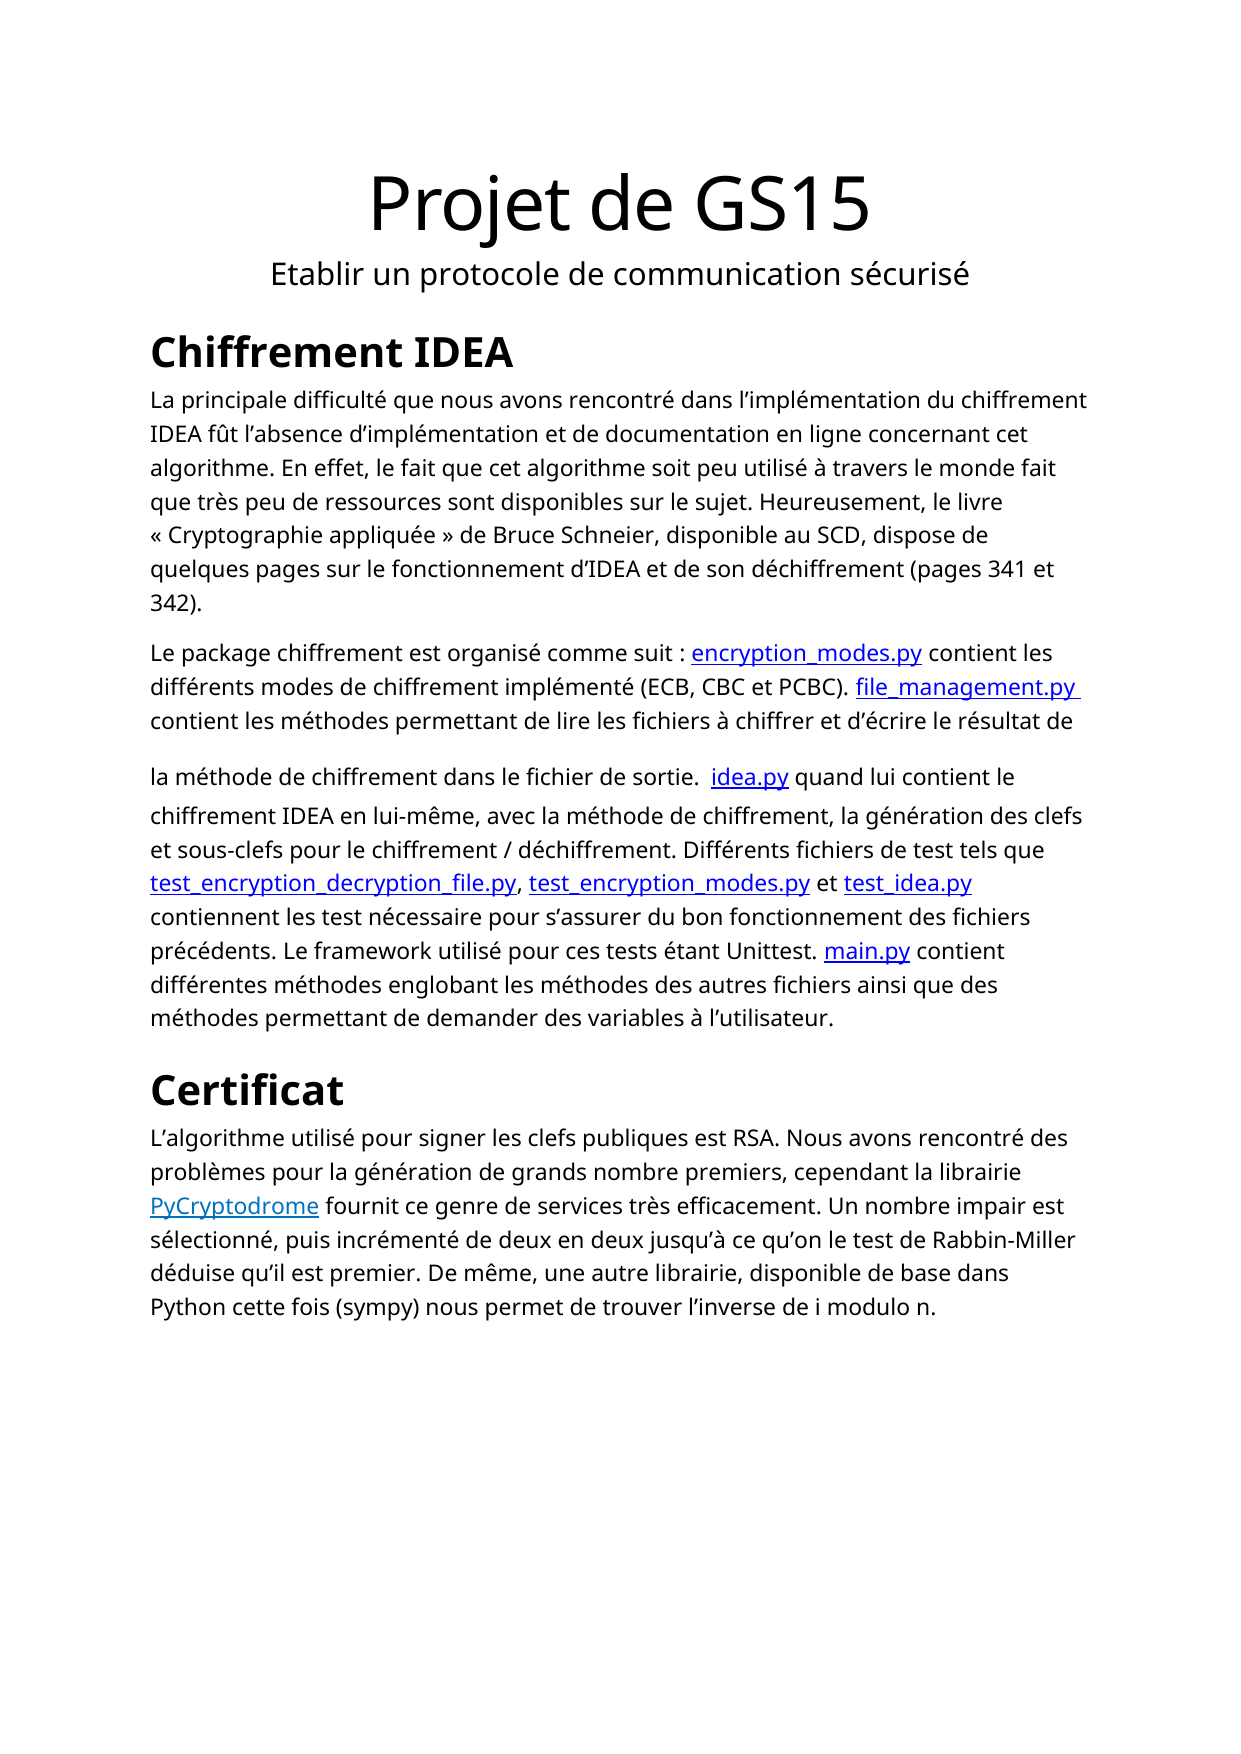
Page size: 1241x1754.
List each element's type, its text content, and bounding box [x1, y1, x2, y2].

subtitle Chiffrement IDEA [150, 323, 1090, 380]
title Projet de GS15 [150, 150, 1090, 252]
text Le package chiffrement est organisé comme suit : encryption_modes.py contient les différents modes de chiffrement implémenté (ECB, CBC et PCBC). file_management.py contient les méthodes permettant de lire les fichiers à chiffrer et d’écrire le résultat de la méthode de chiffrement dans le fichier de sortie. idea.py quand lui contient le chiffrement IDEA en lui-même, avec la méthode de chiffrement, la génération des clefs et sous-clefs pour le chiffrement / déchiffrement. Différents fichiers de test tels que test_encryption_decryption_file.py, test_encryption_modes.py et test_idea.py contiennent les test nécessaire pour s’assurer du bon fonctionnement des fichiers précédents. Le framework utilisé pour ces tests étant Unittest. main.py contient différentes méthodes englobant les méthodes des autres fichiers ainsi que des méthodes permettant de demander des variables à l’utilisateur. [150, 637, 1090, 1033]
text L’algorithme utilisé pour signer les clefs publiques est RSA. Nous avons rencontré des problèmes pour la génération de grands nombre premiers, cependant la librairie PyCryptodrome fournit ce genre de services très efficacement. Un nombre impair est sélectionné, puis incrémenté de deux en deux jusqu’à ce qu’on le test de Rabbin-Miller déduise qu’il est premier. De même, une autre librairie, disponible de base dans Python cette fois (sympy) nous permet de trouver l’inverse de i modulo n. [150, 1122, 1090, 1322]
text Etablir un protocole de communication sécurisé [150, 252, 1090, 295]
text La principale difficulté que nous avons rencontré dans l’implémentation du chiffrement IDEA fût l’absence d’implémentation et de documentation en ligne concernant cet algorithme. En effet, le fait que cet algorithme soit peu utilisé à travers le monde fait que très peu de ressources sont disponibles sur le sujet. Heureusement, le livre « Cryptographie appliquée » de Bruce Schneier, disponible au SCD, dispose de quelques pages sur le fonctionnement d’IDEA et de son déchiffrement (pages 341 et 342). [150, 384, 1090, 618]
subtitle Certificat [150, 1061, 1090, 1118]
